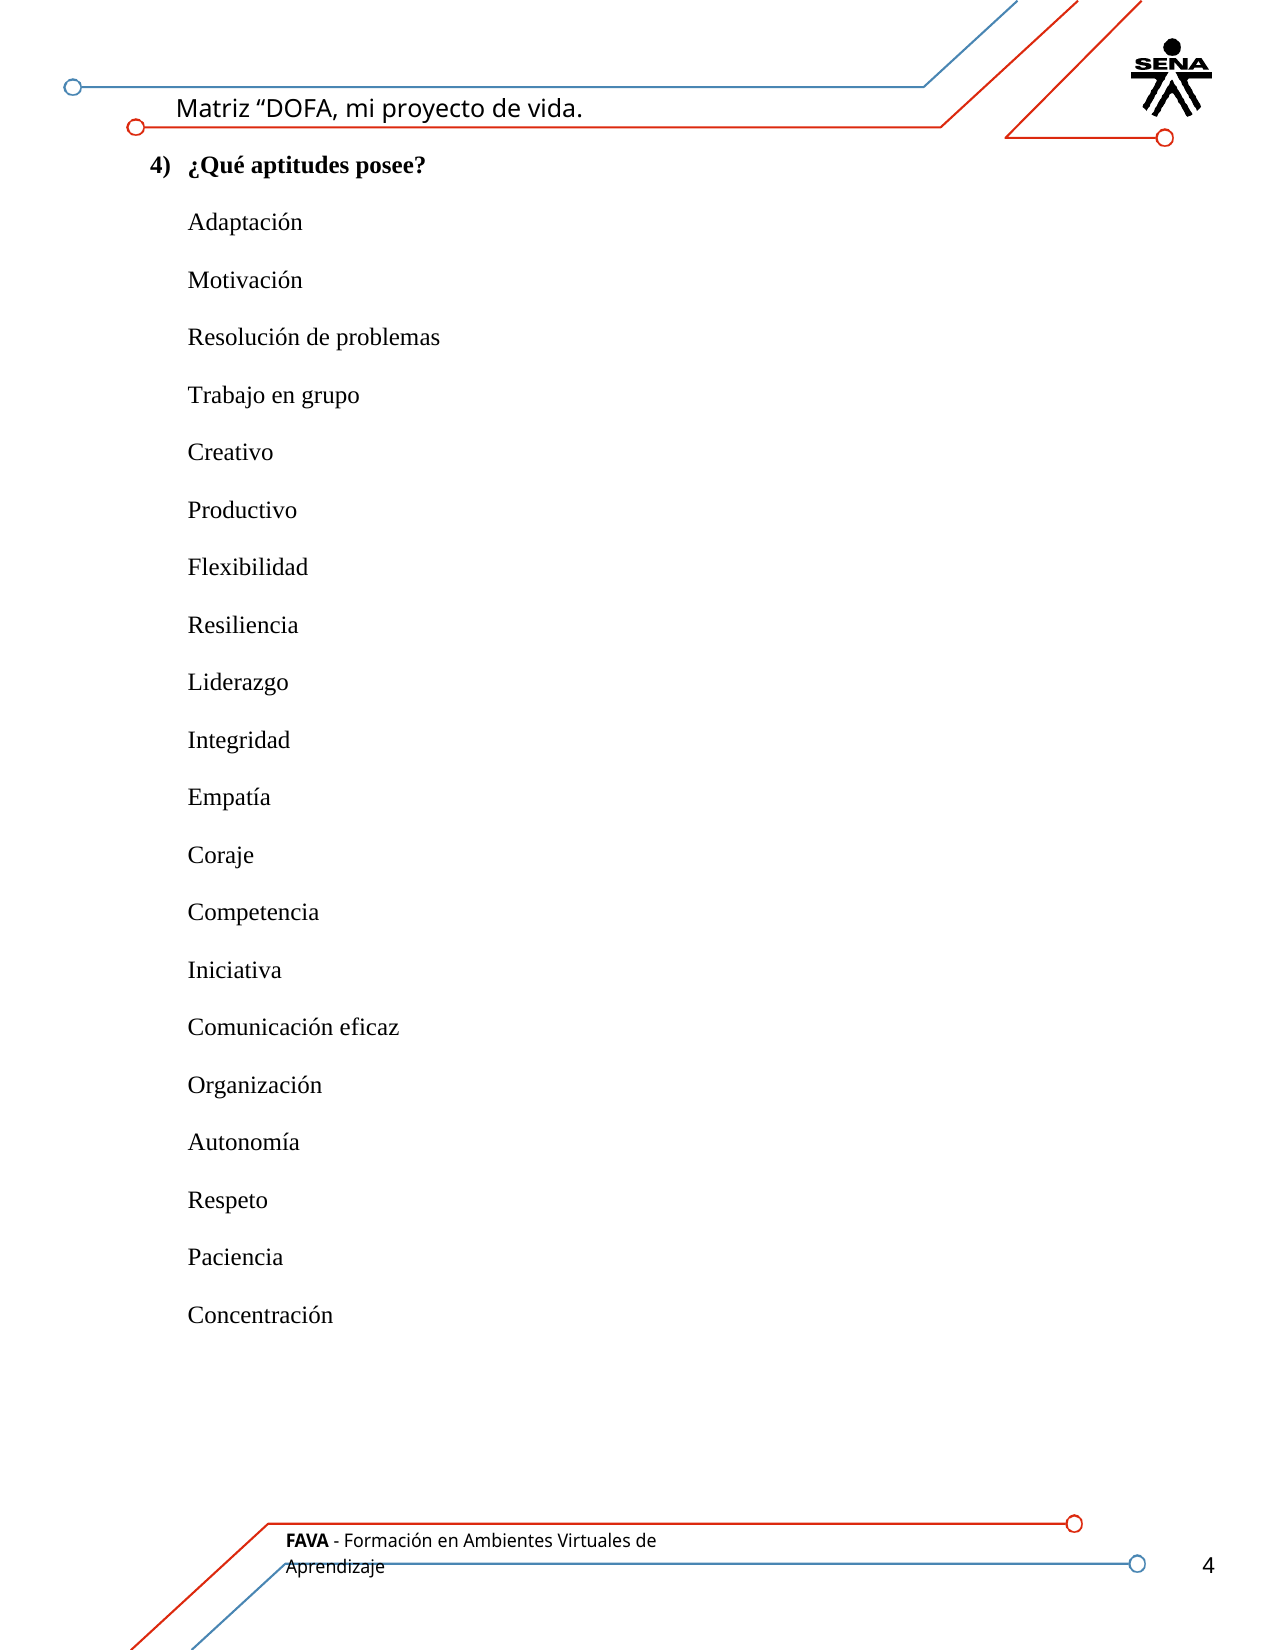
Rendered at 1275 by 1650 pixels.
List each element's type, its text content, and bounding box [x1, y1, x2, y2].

text Motivación [187, 265, 1125, 294]
text Trabajo en grupo [187, 380, 1125, 409]
text Resolución de problemas [187, 322, 1125, 351]
text Productivo [187, 495, 1125, 524]
picture [1163, 38, 1181, 56]
text Resiliencia [187, 610, 1125, 639]
picture [1131, 72, 1212, 117]
text Autonomía [187, 1127, 1125, 1156]
picture [63, 78, 82, 96]
text Competencia [187, 897, 1125, 926]
text Creativo [187, 437, 1125, 466]
text Liderazgo [187, 667, 1125, 696]
text Concentración [187, 1300, 1125, 1329]
picture [126, 118, 145, 136]
text Iniciativa [187, 955, 1125, 984]
text Organización [187, 1070, 1125, 1099]
text Flexibilidad [187, 552, 1125, 581]
text Comunicación eficaz [187, 1012, 1125, 1041]
picture [1065, 1514, 1083, 1533]
picture [1128, 1554, 1146, 1573]
list ¿Qué aptitudes posee? [150, 150, 1125, 179]
text Respeto [187, 1185, 1125, 1214]
text Paciencia [187, 1242, 1125, 1271]
picture [1155, 128, 1174, 147]
text Integridad [187, 725, 1125, 754]
text Empatía [187, 782, 1125, 811]
text Coraje [187, 840, 1125, 869]
text Adaptación [187, 207, 1125, 236]
